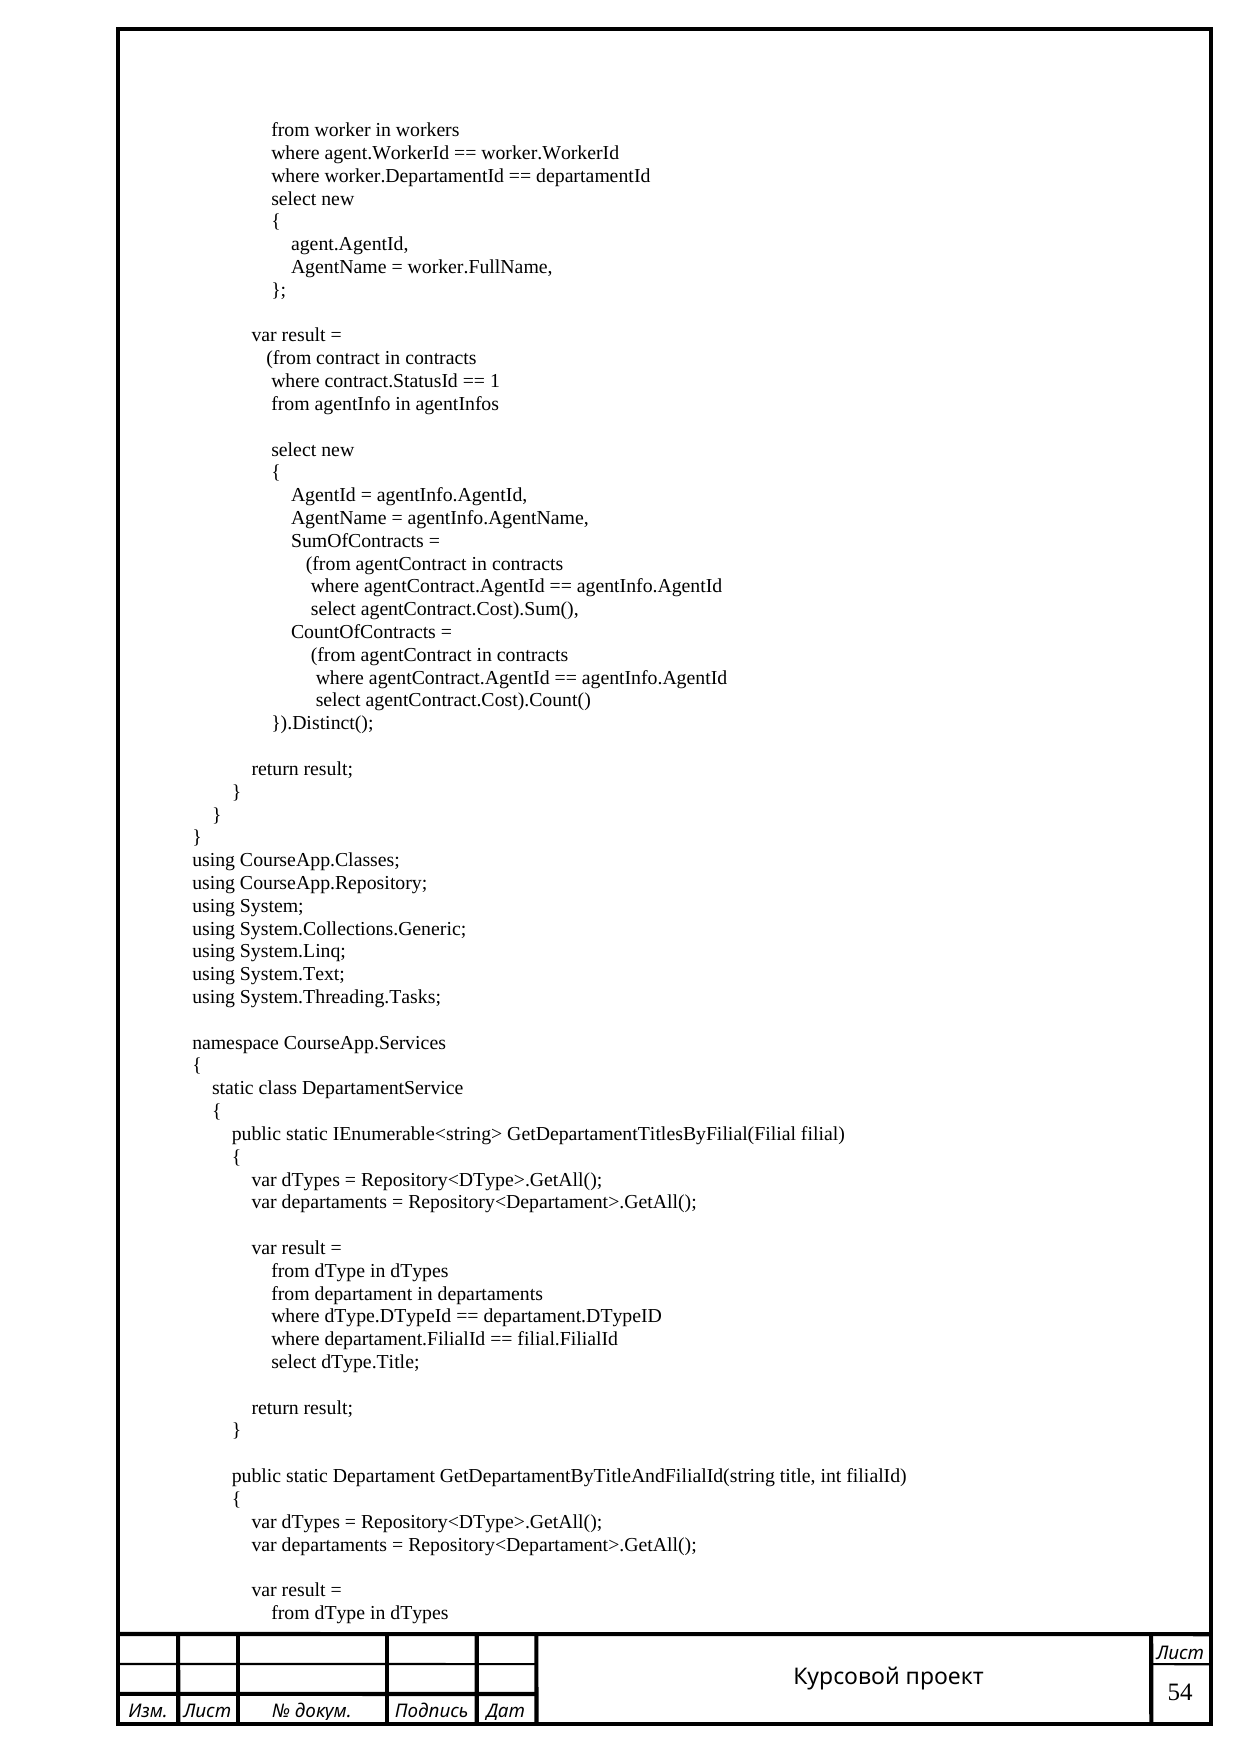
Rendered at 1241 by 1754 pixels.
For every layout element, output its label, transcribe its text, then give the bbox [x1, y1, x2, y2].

text where agentContract.AgentId == agentInfo.AgentId [192, 666, 1181, 688]
text var result = [192, 1578, 1181, 1601]
text { [192, 460, 1181, 483]
text static class DepartamentService [192, 1076, 1181, 1099]
text { [192, 209, 1181, 232]
text }).Distinct(); [192, 711, 1181, 734]
text from agentInfo in agentInfos [192, 392, 1181, 415]
text select agentContract.Cost).Sum(), [192, 597, 1181, 620]
text { [192, 1053, 1181, 1076]
text CountOfContracts = [192, 620, 1181, 643]
text { [192, 1099, 1181, 1122]
text where agentContract.AgentId == agentInfo.AgentId [192, 574, 1181, 597]
text where contract.StatusId == 1 [192, 369, 1181, 392]
text using System; [192, 894, 1181, 917]
text AgentName = worker.FullName, [192, 255, 1181, 278]
text SumOfContracts = [192, 529, 1181, 552]
text using System.Text; [192, 962, 1181, 985]
text from departament in departaments [192, 1282, 1181, 1304]
text from dType in dTypes [192, 1259, 1181, 1282]
text } [192, 802, 1181, 825]
text public static Departament GetDepartamentByTitleAndFilialId(string title, int filialId) [192, 1464, 1181, 1487]
text var dTypes = Repository<DType>.GetAll(); [192, 1510, 1181, 1532]
text } [192, 825, 1181, 848]
text public static IEnumerable<string> GetDepartamentTitlesByFilial(Filial filial) [192, 1122, 1181, 1145]
text (from agentContract in contracts [192, 552, 1181, 574]
text return result; [192, 1396, 1181, 1418]
text { [192, 1145, 1181, 1167]
text var departaments = Repository<Departament>.GetAll(); [192, 1190, 1181, 1213]
text }; [192, 278, 1181, 301]
text AgentId = agentInfo.AgentId, [192, 483, 1181, 506]
text var departaments = Repository<Departament>.GetAll(); [192, 1532, 1181, 1555]
text where dType.DTypeId == departament.DTypeID [192, 1304, 1181, 1327]
text namespace CourseApp.Services [192, 1031, 1181, 1053]
text from dType in dTypes [192, 1601, 1181, 1624]
text } [192, 780, 1181, 802]
text using CourseApp.Classes; [192, 848, 1181, 871]
text { [192, 1487, 1181, 1510]
text select new [192, 187, 1181, 209]
text (from agentContract in contracts [192, 643, 1181, 666]
text (from contract in contracts [192, 346, 1181, 369]
text where departament.FilialId == filial.FilialId [192, 1327, 1181, 1350]
text where agent.WorkerId == worker.WorkerId [192, 141, 1181, 164]
text using System.Collections.Generic; [192, 917, 1181, 939]
text return result; [192, 757, 1181, 780]
text select agentContract.Cost).Count() [192, 688, 1181, 711]
text var result = [192, 323, 1181, 346]
text using System.Threading.Tasks; [192, 985, 1181, 1008]
text where worker.DepartamentId == departamentId [192, 164, 1181, 187]
text var dTypes = Repository<DType>.GetAll(); [192, 1167, 1181, 1190]
text AgentName = agentInfo.AgentName, [192, 506, 1181, 529]
text using System.Linq; [192, 939, 1181, 962]
text select dType.Title; [192, 1350, 1181, 1373]
text select new [192, 437, 1181, 460]
text using CourseApp.Repository; [192, 871, 1181, 894]
text agent.AgentId, [192, 232, 1181, 255]
text var result = [192, 1236, 1181, 1259]
text } [192, 1418, 1181, 1441]
text from worker in workers [192, 118, 1181, 141]
